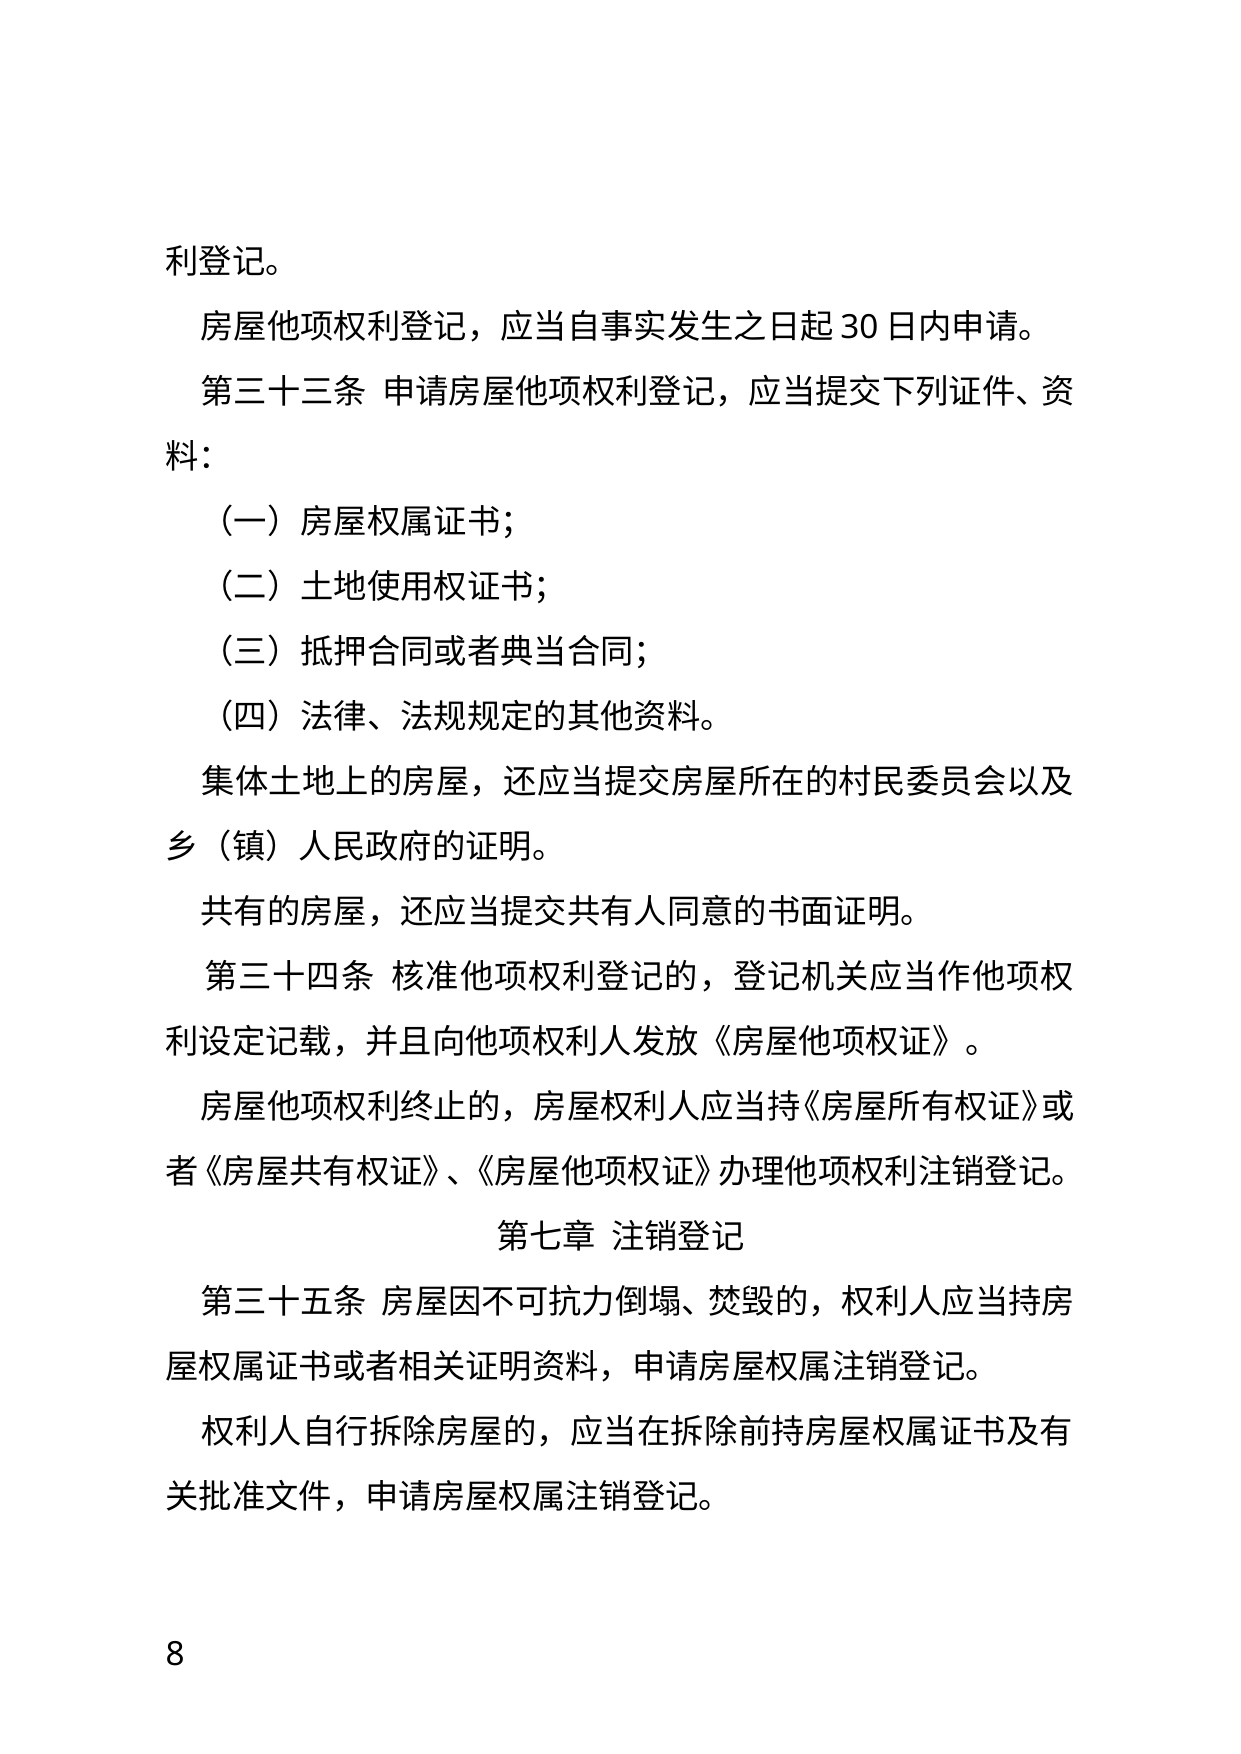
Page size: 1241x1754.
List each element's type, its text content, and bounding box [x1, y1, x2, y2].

text 房屋他项权利终止的，房屋权利人应当持《房屋所有权证》或者《房屋共有权证》、《房屋他项权证》办理他项权利注销登记。 [165, 1072, 1075, 1267]
text （三）抵押合同或者典当合同； [165, 617, 1075, 682]
text （一）房屋权属证书； [165, 487, 1075, 552]
text （四）法律、法规规定的其他资料。 [165, 682, 1075, 747]
text （二）土地使用权证书； [165, 552, 1075, 617]
text 第三十四条 核准他项权利登记的，登记机关应当作他项权利设定记载，并且向他项权利人发放《房屋他项权证》。 [165, 942, 1075, 1072]
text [165, 1462, 1075, 1527]
text 第七章 注销登记 [165, 1267, 1075, 1332]
text 第三十五条 房屋因不可抗力倒塌、焚毁的，权利人应当持房屋权属证书或者相关证明资料，申请房屋权属注销登记。 [165, 1332, 1075, 1462]
text 集体土地上的房屋，还应当提交房屋所在的村民委员会以及乡（镇）人民政府的证明。 [165, 747, 1075, 877]
text 共有的房屋，还应当提交共有人同意的书面证明。 [165, 877, 1075, 942]
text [165, 227, 1075, 292]
text 第三十三条 申请房屋他项权利登记，应当提交下列证件、资料： [165, 357, 1075, 487]
text 房屋他项权利登记，应当自事实发生之日起30日内申请。 [165, 292, 1075, 357]
